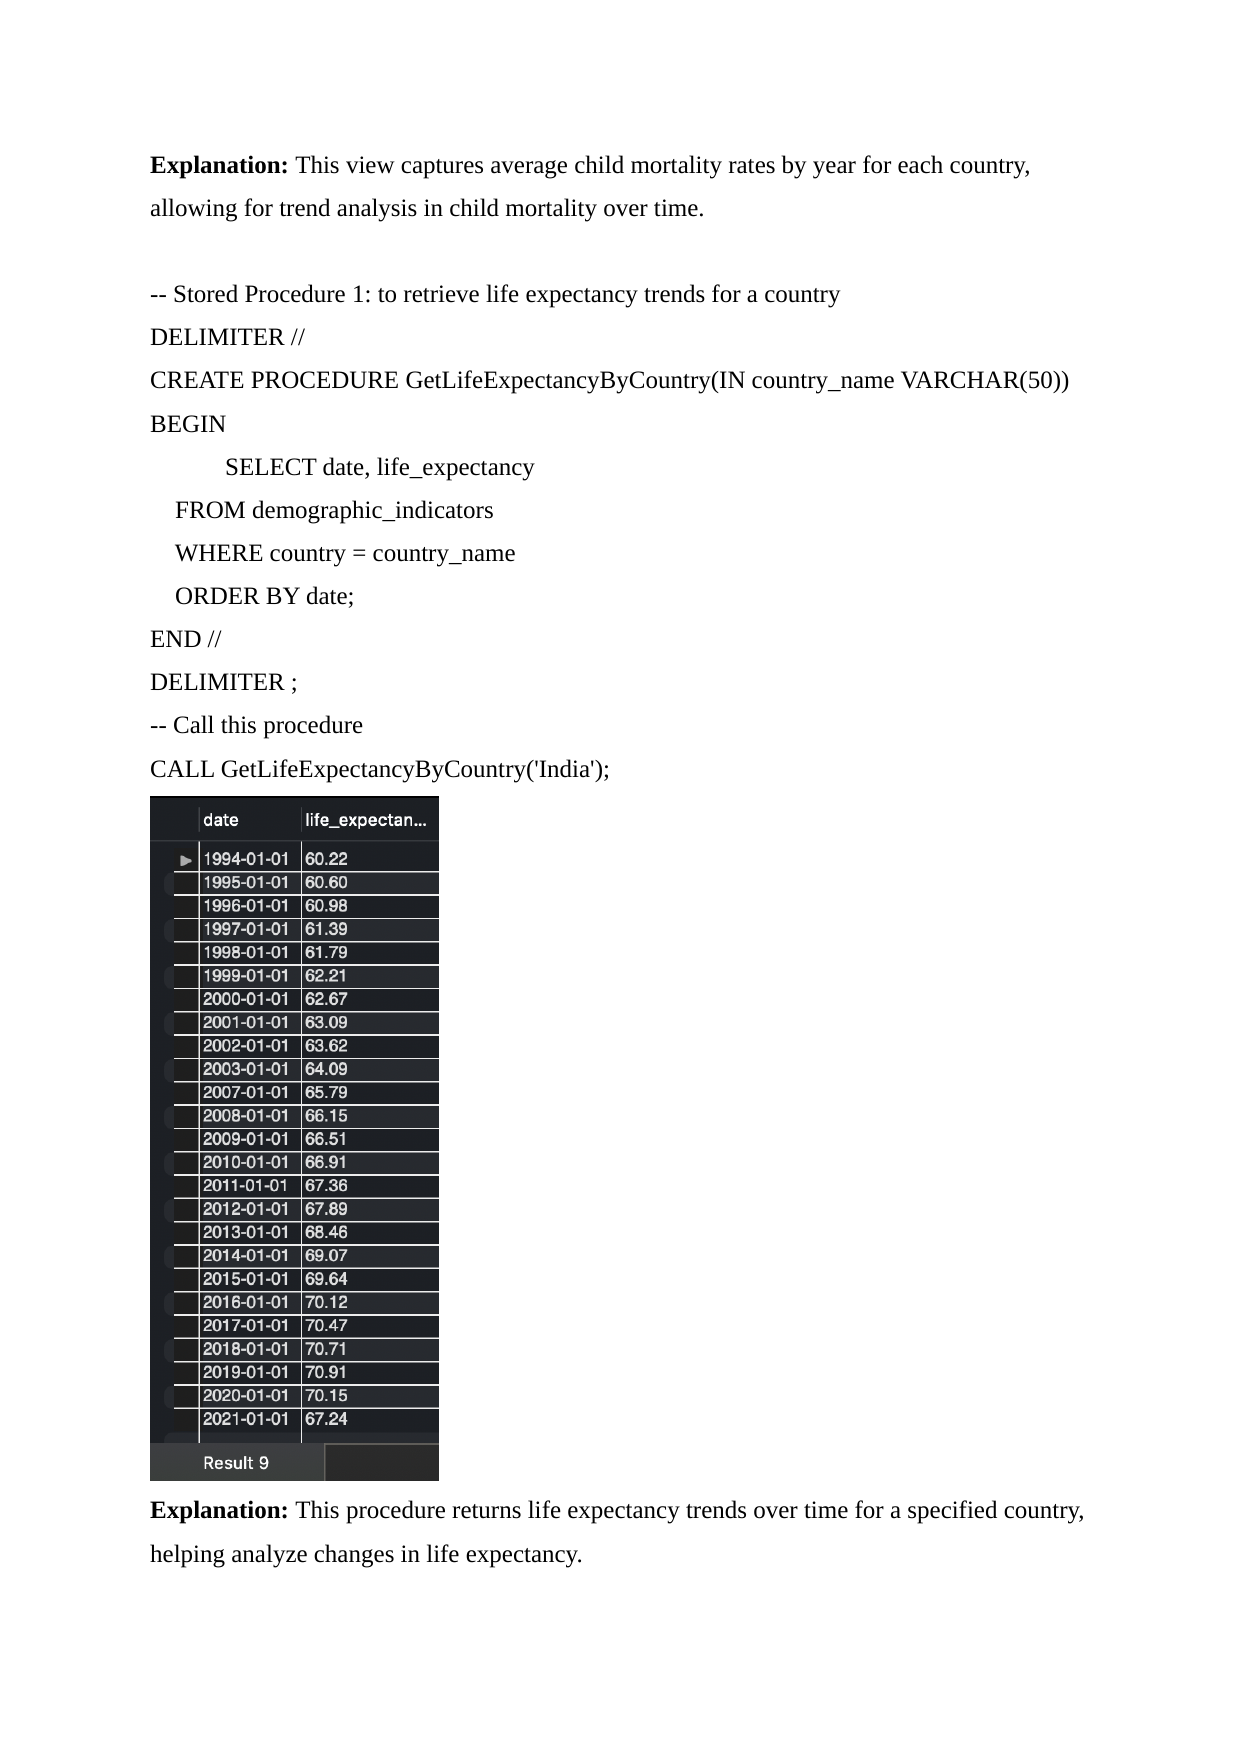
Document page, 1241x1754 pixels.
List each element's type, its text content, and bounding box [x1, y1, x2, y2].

text DELIMITER // [150, 322, 1090, 351]
text FROM demographic_indicators [150, 495, 1090, 524]
picture [150, 796, 439, 1481]
text Explanation: This view captures average child mortality rates by year for each country, allowing for trend analysis in child mortality over time. [150, 150, 1090, 222]
text Explanation: This procedure returns life expectancy trends over time for a specified country, helping analyze changes in life expectancy. [150, 1496, 1090, 1567]
text DELIMITER ; [150, 667, 1090, 696]
text END // [150, 624, 1090, 653]
text -- Stored Procedure 1: to retrieve life expectancy trends for a country [150, 279, 1090, 308]
text BEGIN [150, 409, 1090, 437]
text CALL GetLifeExpectancyByCountry('India'); [150, 754, 1090, 782]
text ORDER BY date; [150, 581, 1090, 610]
text CREATE PROCEDURE GetLifeExpectancyByCountry(IN country_name VARCHAR(50)) [150, 366, 1090, 394]
text WHERE country = country_name [150, 538, 1090, 567]
text -- Call this procedure [150, 711, 1090, 739]
text SELECT date, life_expectancy [150, 452, 1090, 481]
